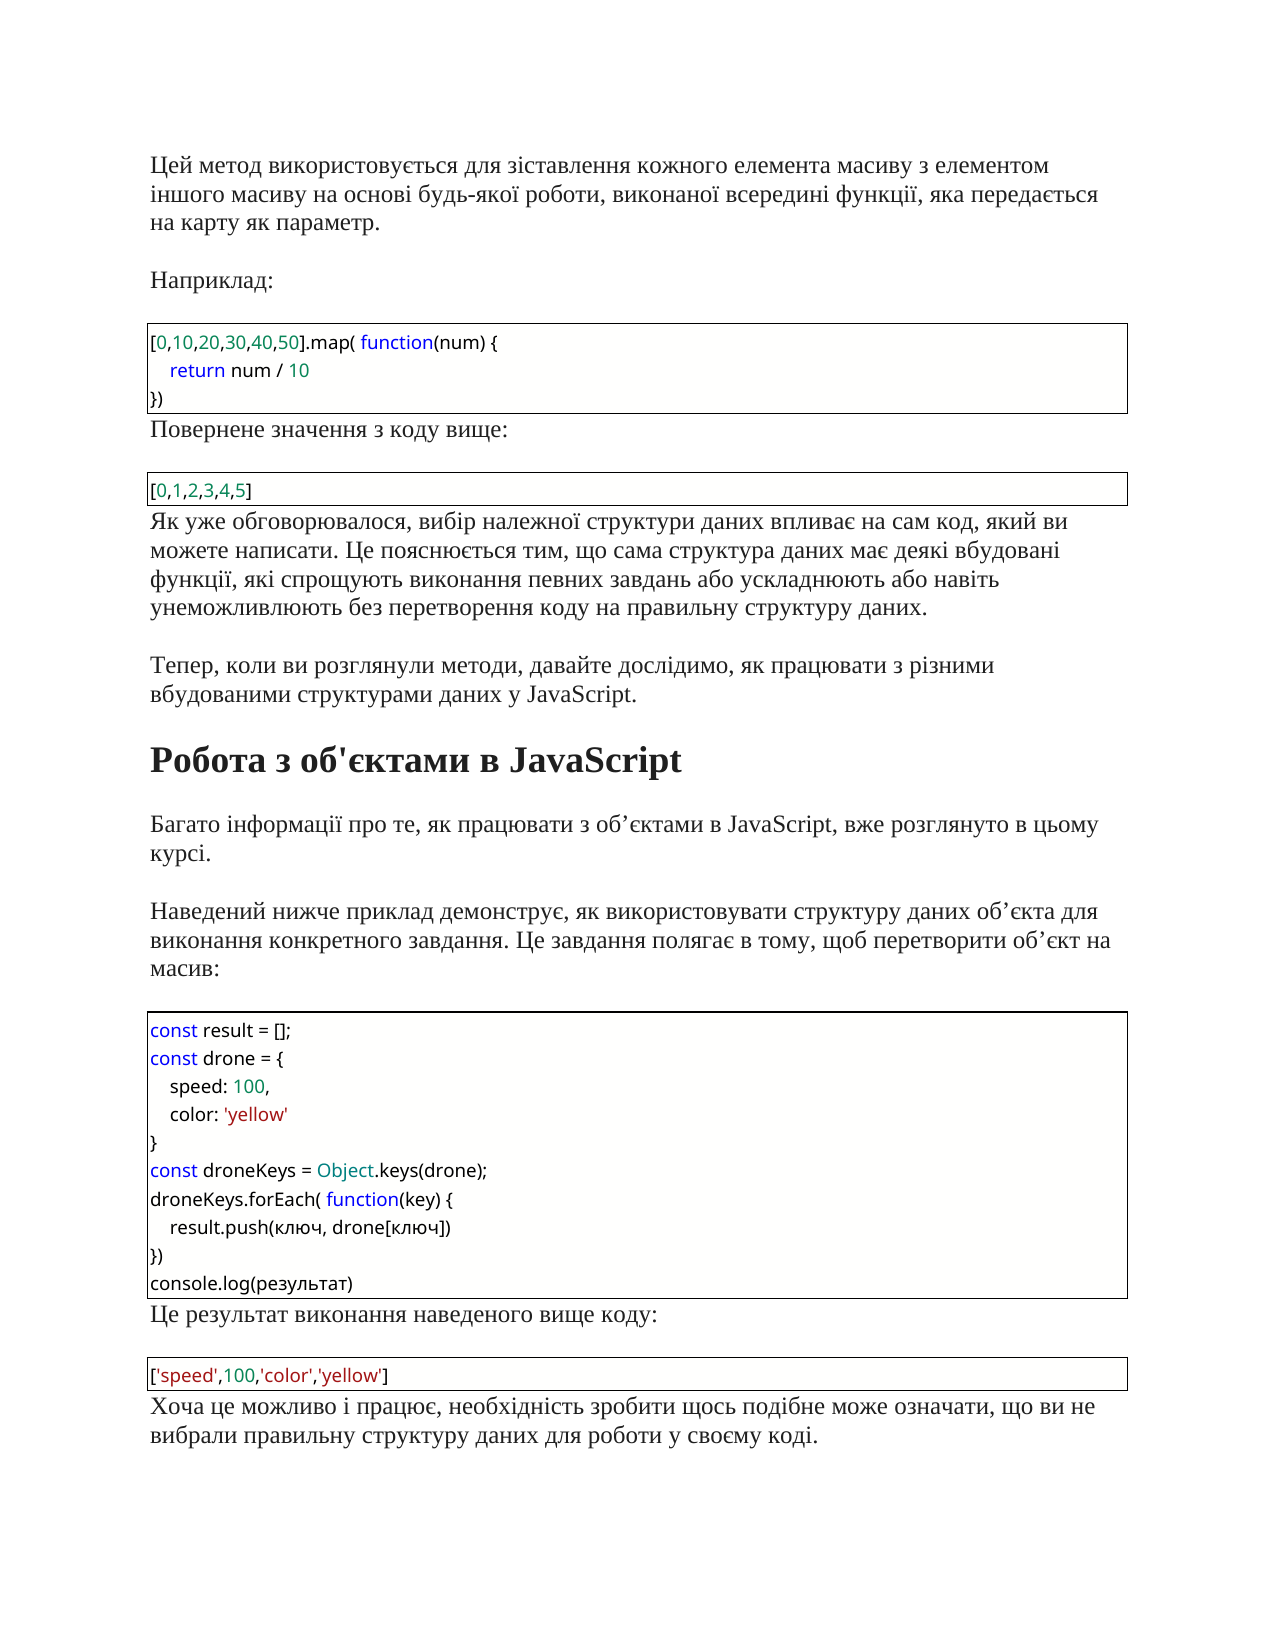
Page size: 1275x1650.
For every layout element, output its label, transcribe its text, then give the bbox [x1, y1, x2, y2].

text Цей метод використовується для зіставлення кожного елемента масиву з елементом іншого масиву на основі будь-якої роботи, виконаної всередині функції, яка передається на карту як параметр. [150, 150, 1125, 236]
text Тепер, коли ви розглянули методи, давайте дослідимо, як працювати з різними вбудованими структурами даних у JavaScript. [150, 650, 1125, 708]
text const drone = { [150, 1043, 1125, 1071]
text Як уже обговорювалося, вибір належної структури даних впливає на сам код, який ви можете написати. Це пояснюється тим, що сама структура даних має деякі вбудовані функції, які спрощують виконання певних завдань або ускладнюють або навіть унеможливлюють без перетворення коду на правильну структуру даних. [150, 506, 1125, 621]
text Багато інформації про те, як працювати з об’єктами в JavaScript, вже розглянуто в цьому курсі. [150, 809, 1125, 867]
text Робота з об'єктами в JavaScript [150, 737, 1125, 780]
text const result = []; [148, 1013, 1127, 1043]
text }) [150, 1239, 1125, 1264]
text color: 'yellow' [150, 1099, 1125, 1127]
text result.push(ключ, drone[ключ]) [150, 1211, 1125, 1239]
text }) [148, 379, 1127, 413]
text ['speed',100,'color','yellow'] [148, 1358, 1127, 1390]
text return num / 10 [150, 354, 1125, 379]
text const droneKeys = Object.keys(drone); [150, 1155, 1125, 1183]
text } [150, 1127, 1125, 1155]
text droneKeys.forEach( function(key) { [150, 1183, 1125, 1211]
text [0,10,20,30,40,50].map( function(num) { [148, 324, 1127, 354]
text Наприклад: [150, 265, 1125, 294]
text Хоча це можливо і працює, необхідність зробити щось подібне може означати, що ви не вибрали правильну структуру даних для роботи у своєму коді. [150, 1391, 1125, 1449]
text console.log(результат) [148, 1264, 1127, 1298]
text Наведений нижче приклад демонструє, як використовувати структуру даних об’єкта для виконання конкретного завдання. Це завдання полягає в тому, щоб перетворити об’єкт на масив: [150, 896, 1125, 982]
text [0,1,2,3,4,5] [148, 473, 1127, 505]
text Це результат виконання наведеного вище коду: [150, 1299, 1125, 1328]
text Повернене значення з коду вище: [150, 414, 1125, 443]
text speed: 100, [150, 1071, 1125, 1099]
